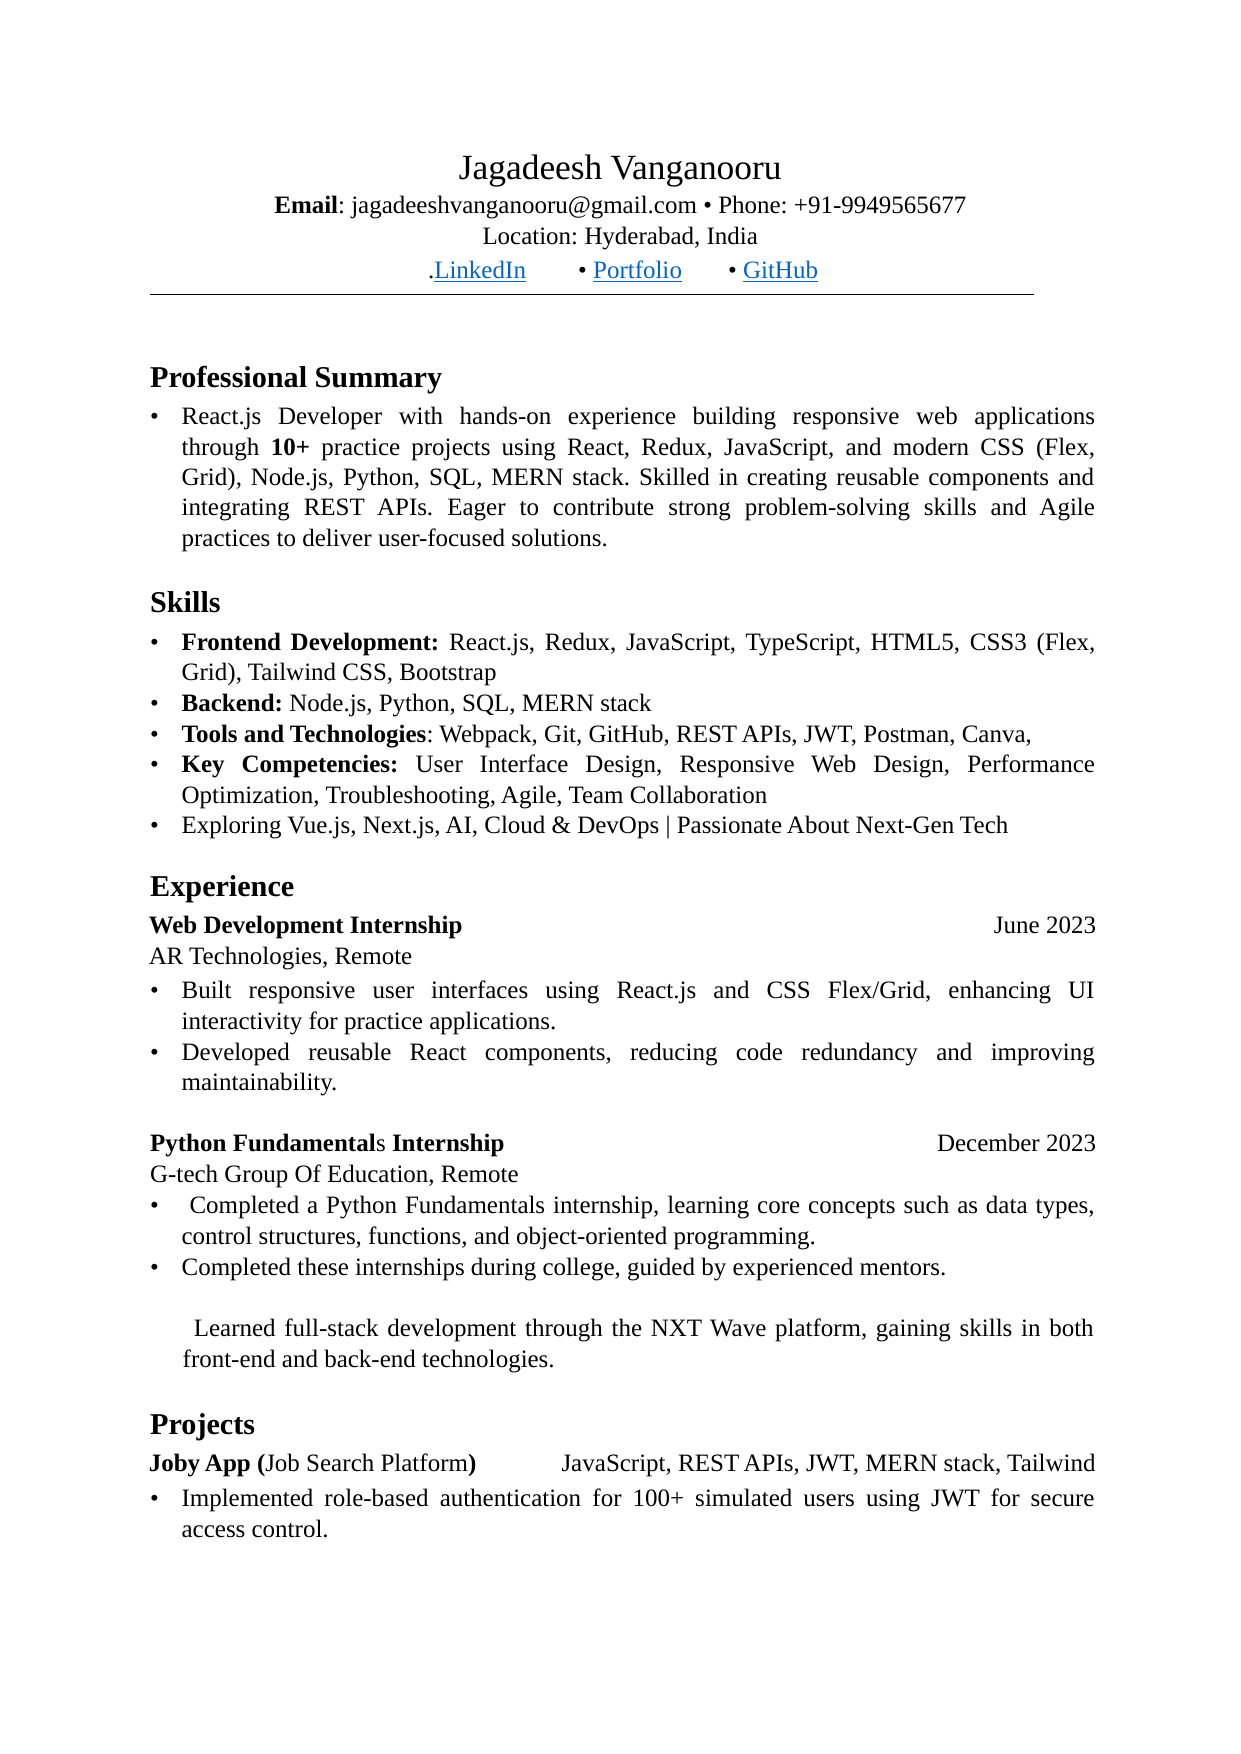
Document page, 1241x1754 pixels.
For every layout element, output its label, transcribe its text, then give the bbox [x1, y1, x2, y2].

list Completed a Python Fundamentals internship, learning core concepts such as data types, control structures, functions, and object-oriented programming. [150, 1191, 1096, 1250]
subtitle Professional Summary [150, 359, 1090, 394]
subtitle Skills [150, 584, 1090, 619]
subtitle Projects [150, 1406, 1090, 1441]
list Key Competencies: User Interface Design, Responsive Web Design, Performance Optimization, Troubleshooting, Agile, Team Collaboration [150, 749, 1096, 809]
text Learned full-stack development through the NXT Wave platform, gaining skills in both front-end and back-end technologies. [150, 1313, 1096, 1373]
text Joby App (Job Search Platform) JavaScript, REST APIs, JWT, MERN stack, Tailwind [148, 1448, 1096, 1477]
text AR Technologies, Remote [148, 941, 1096, 970]
subtitle Experience [150, 868, 1090, 903]
text Email: jagadeeshvanganooru@gmail.com • Phone: +91-9949565677 [150, 190, 1090, 219]
text Web Development Internship June 2023 [148, 910, 1096, 939]
list Built responsive user interfaces using React.js and CSS Flex/Grid, enhancing UI interactivity for practice applications. [150, 975, 1096, 1034]
list Backend: Node.js, Python, SQL, MERN stack [150, 688, 1096, 717]
text Jagadeesh Vanganooru [150, 146, 1090, 187]
text Location: Hyderabad, India [150, 221, 1090, 250]
list Exploring Vue.js, Next.js, AI, Cloud & DevOps | Passionate About Next-Gen Tech [150, 810, 1096, 839]
list Implemented role-based authentication for 100+ simulated users using JWT for secure access control. [150, 1483, 1096, 1543]
list Frontend Development: React.js, Redux, JavaScript, TypeScript, HTML5, CSS3 (Flex, Grid), Tailwind CSS, Bootstrap [150, 627, 1096, 686]
text G-tech Group Of Education, Remote [150, 1159, 1096, 1188]
list Completed these internships during college, guided by experienced mentors. [150, 1252, 1096, 1281]
list React.js Developer with hands-on experience building responsive web applications through 10+ practice projects using React, Redux, JavaScript, and modern CSS (Flex, Grid), Node.js, Python, SQL, MERN stack. Skilled in creating reusable components and integrating REST APIs. Eager to contribute strong problem-solving skills and Agile practices to deliver user-focused solutions. [150, 401, 1096, 552]
list Tools and Technologies: Webpack, Git, GitHub, REST APIs, JWT, Postman, Canva, [150, 719, 1096, 747]
list Developed reusable React components, reducing code redundancy and improving maintainability. [150, 1037, 1096, 1126]
text .LinkedIn • Portfolio • GitHub [150, 256, 1096, 284]
text Python Fundamentals Internship December 2023 [150, 1128, 1096, 1157]
